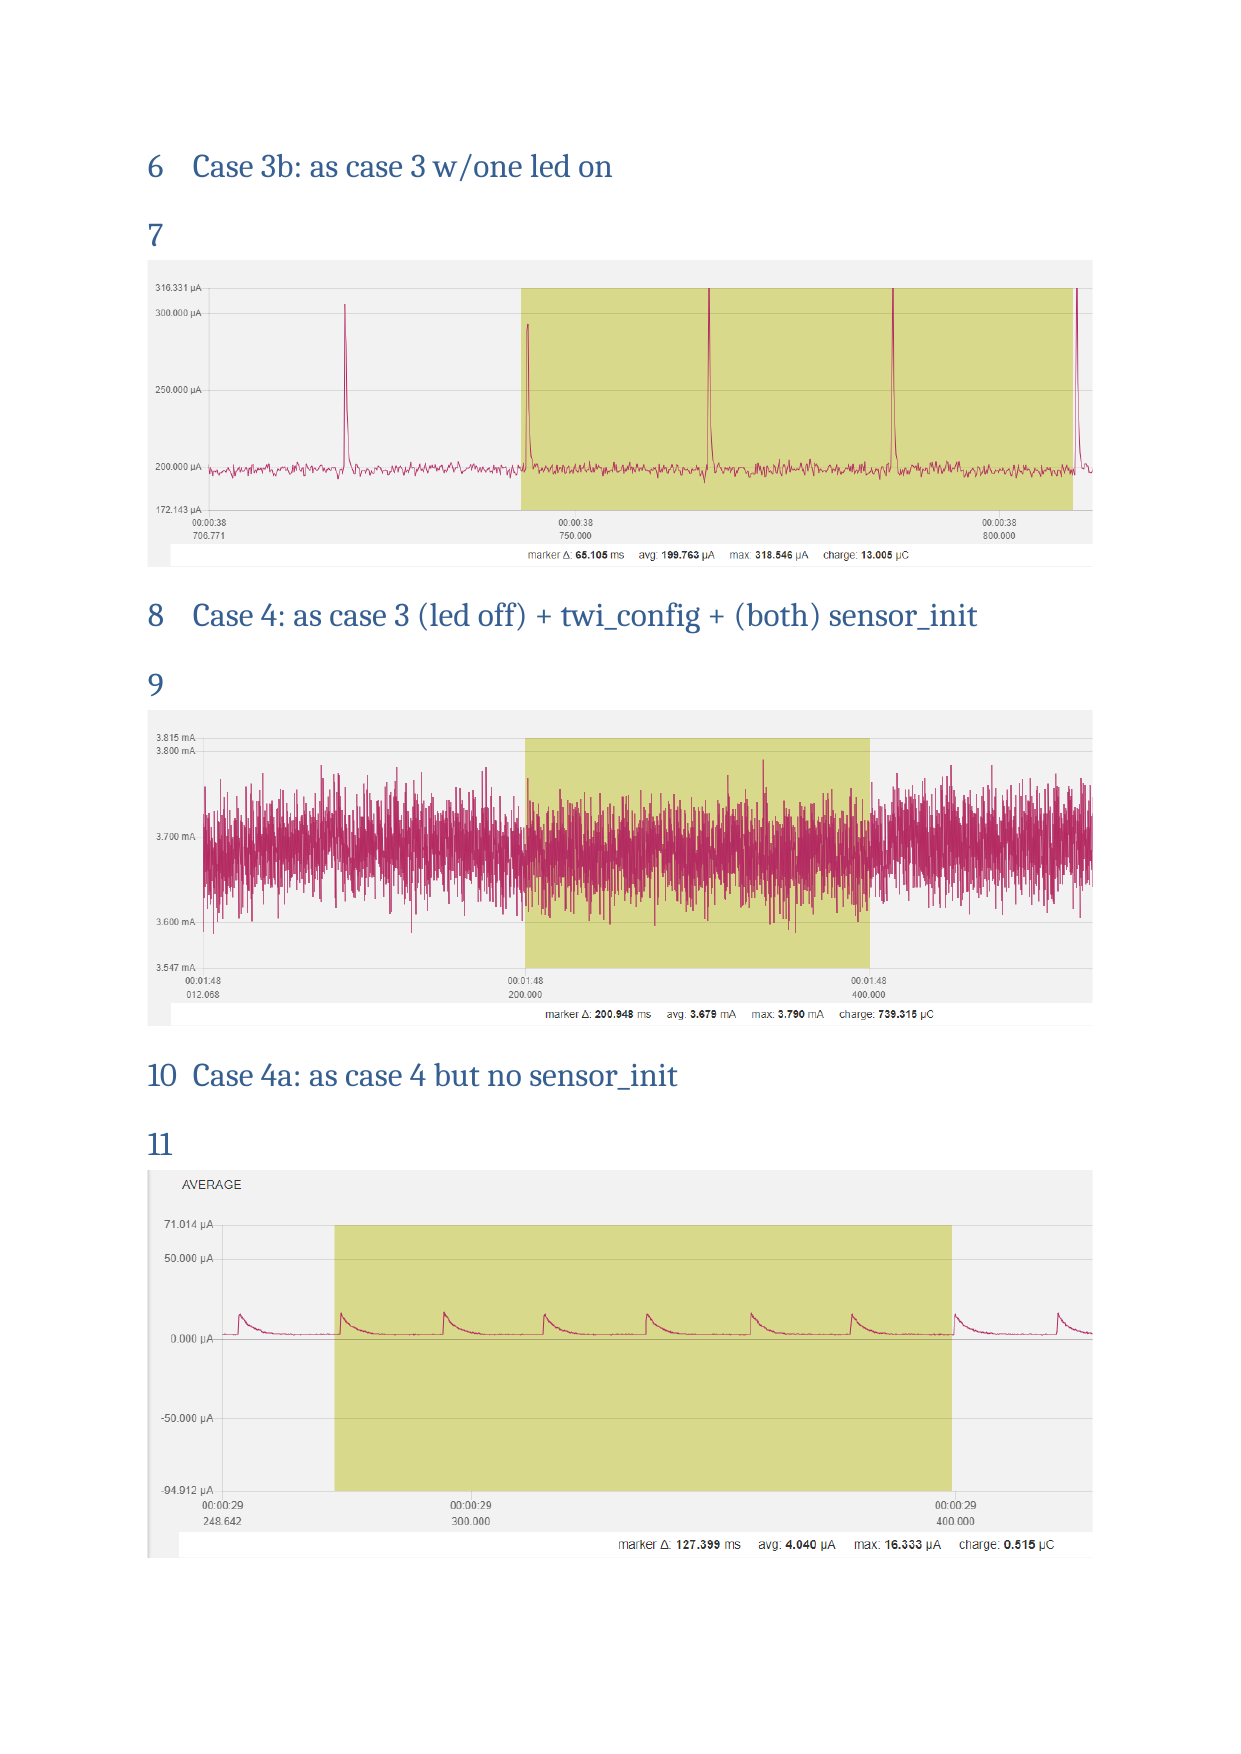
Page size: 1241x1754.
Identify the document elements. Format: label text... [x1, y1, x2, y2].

picture [147, 710, 1093, 1026]
subtitle Case 3b: as case 3 w/one led on [148, 148, 1093, 186]
picture [147, 260, 1093, 567]
subtitle Case 4: as case 3 (led off) + twi_config + (both) sensor_init [148, 597, 1093, 635]
picture [147, 1170, 1093, 1558]
subtitle Case 4a: as case 4 but no sensor_init [148, 1057, 1093, 1095]
